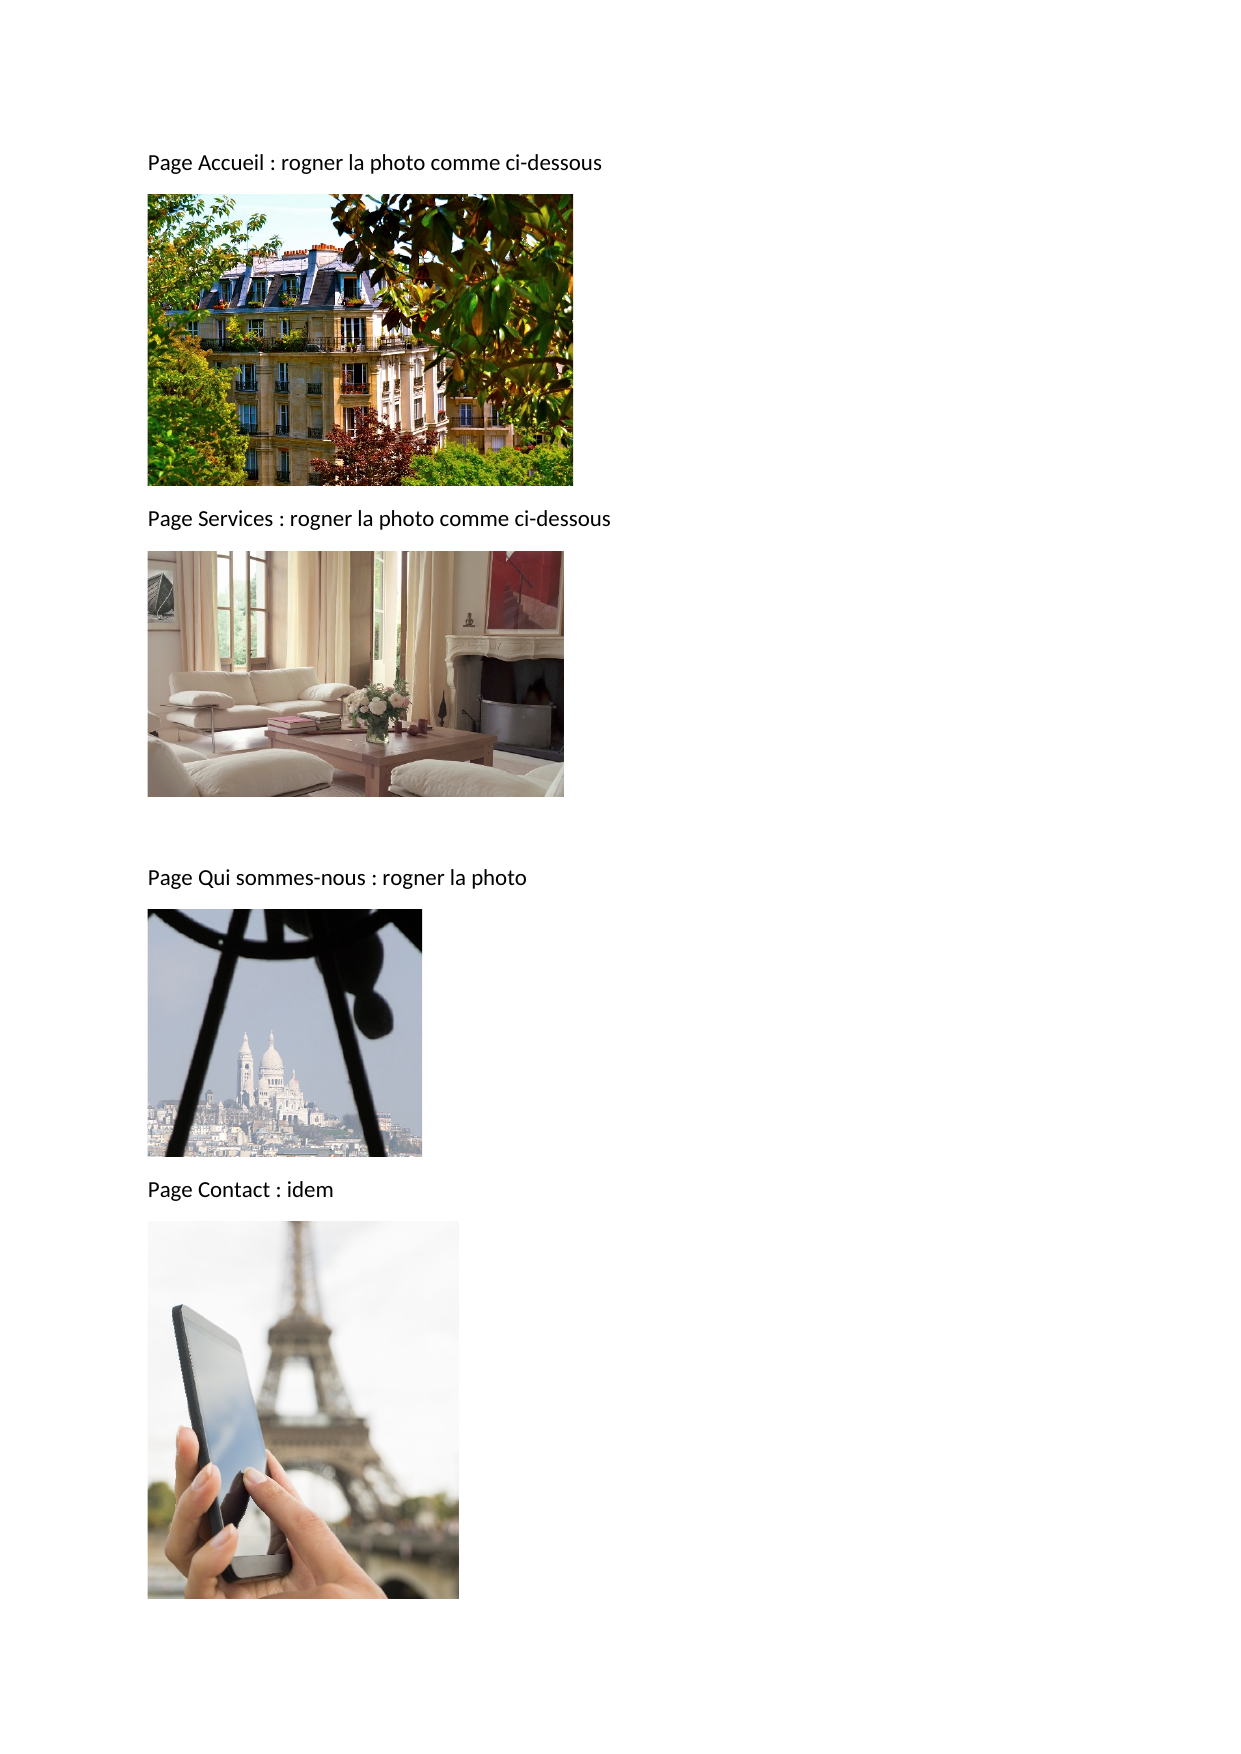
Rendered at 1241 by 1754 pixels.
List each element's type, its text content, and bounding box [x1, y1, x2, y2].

picture [147, 909, 423, 1157]
text Page Qui sommes-nous : rogner la photo [148, 863, 1093, 891]
text Page Accueil : rogner la photo comme ci-dessous [148, 148, 1093, 176]
picture [147, 194, 574, 486]
text Page Contact : idem [148, 1175, 1093, 1203]
picture [147, 1221, 459, 1599]
text Page Services : rogner la photo comme ci-dessous [148, 504, 1093, 533]
picture [147, 551, 564, 797]
